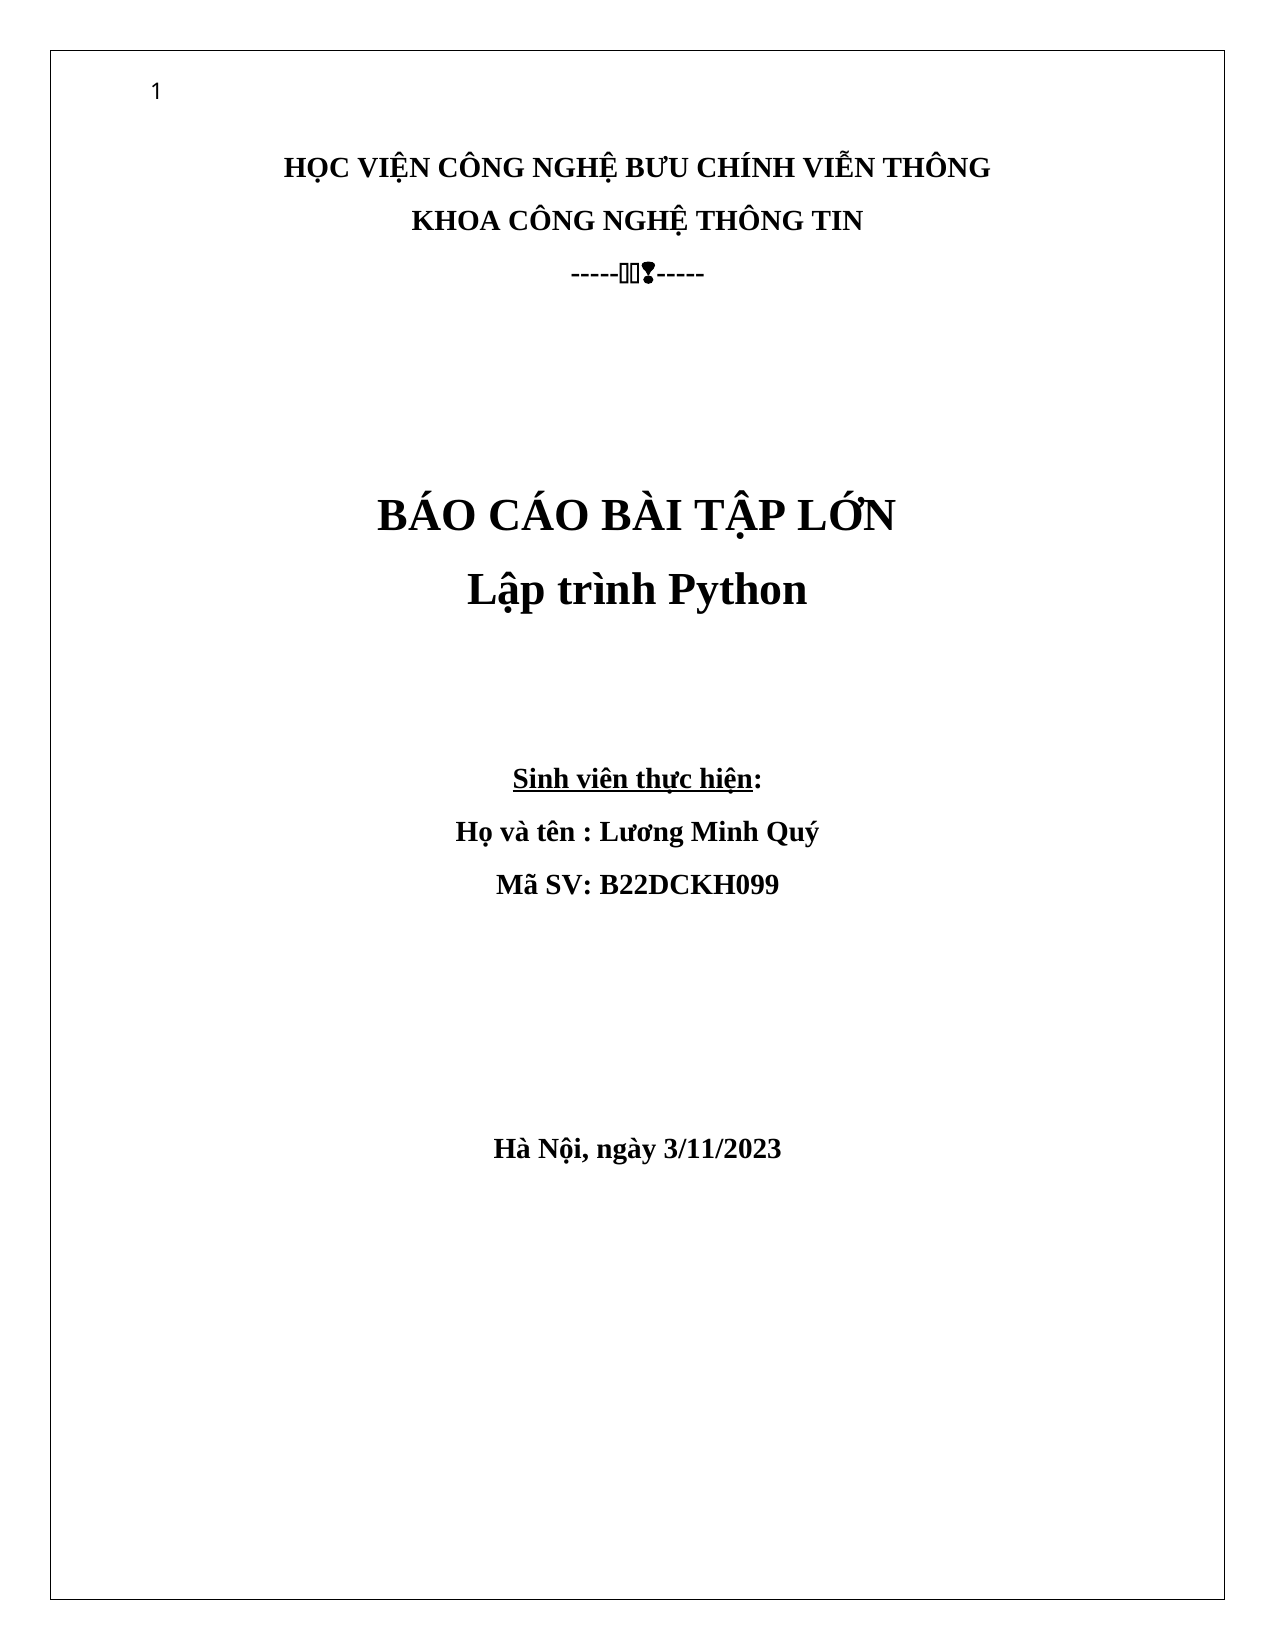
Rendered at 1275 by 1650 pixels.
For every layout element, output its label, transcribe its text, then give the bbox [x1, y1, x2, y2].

text Mã SV: B22DCKH099 [150, 867, 1125, 900]
text Hà Nội, ngày 3/11/2023 [150, 1131, 1125, 1164]
text Sinh viên thực hiện: [150, 761, 1125, 795]
text Lập trình Python [150, 561, 1125, 614]
text Họ và tên : Lương Minh Quý [150, 814, 1125, 847]
text ---------- [150, 256, 1125, 289]
text HỌC VIỆN CÔNG NGHỆ BƯU CHÍNH VIỄN THÔNG [150, 150, 1125, 183]
text KHOA CÔNG NGHỆ THÔNG TIN [150, 203, 1125, 236]
text BÁO CÁO BÀI TẬP LỚN [150, 488, 1125, 540]
